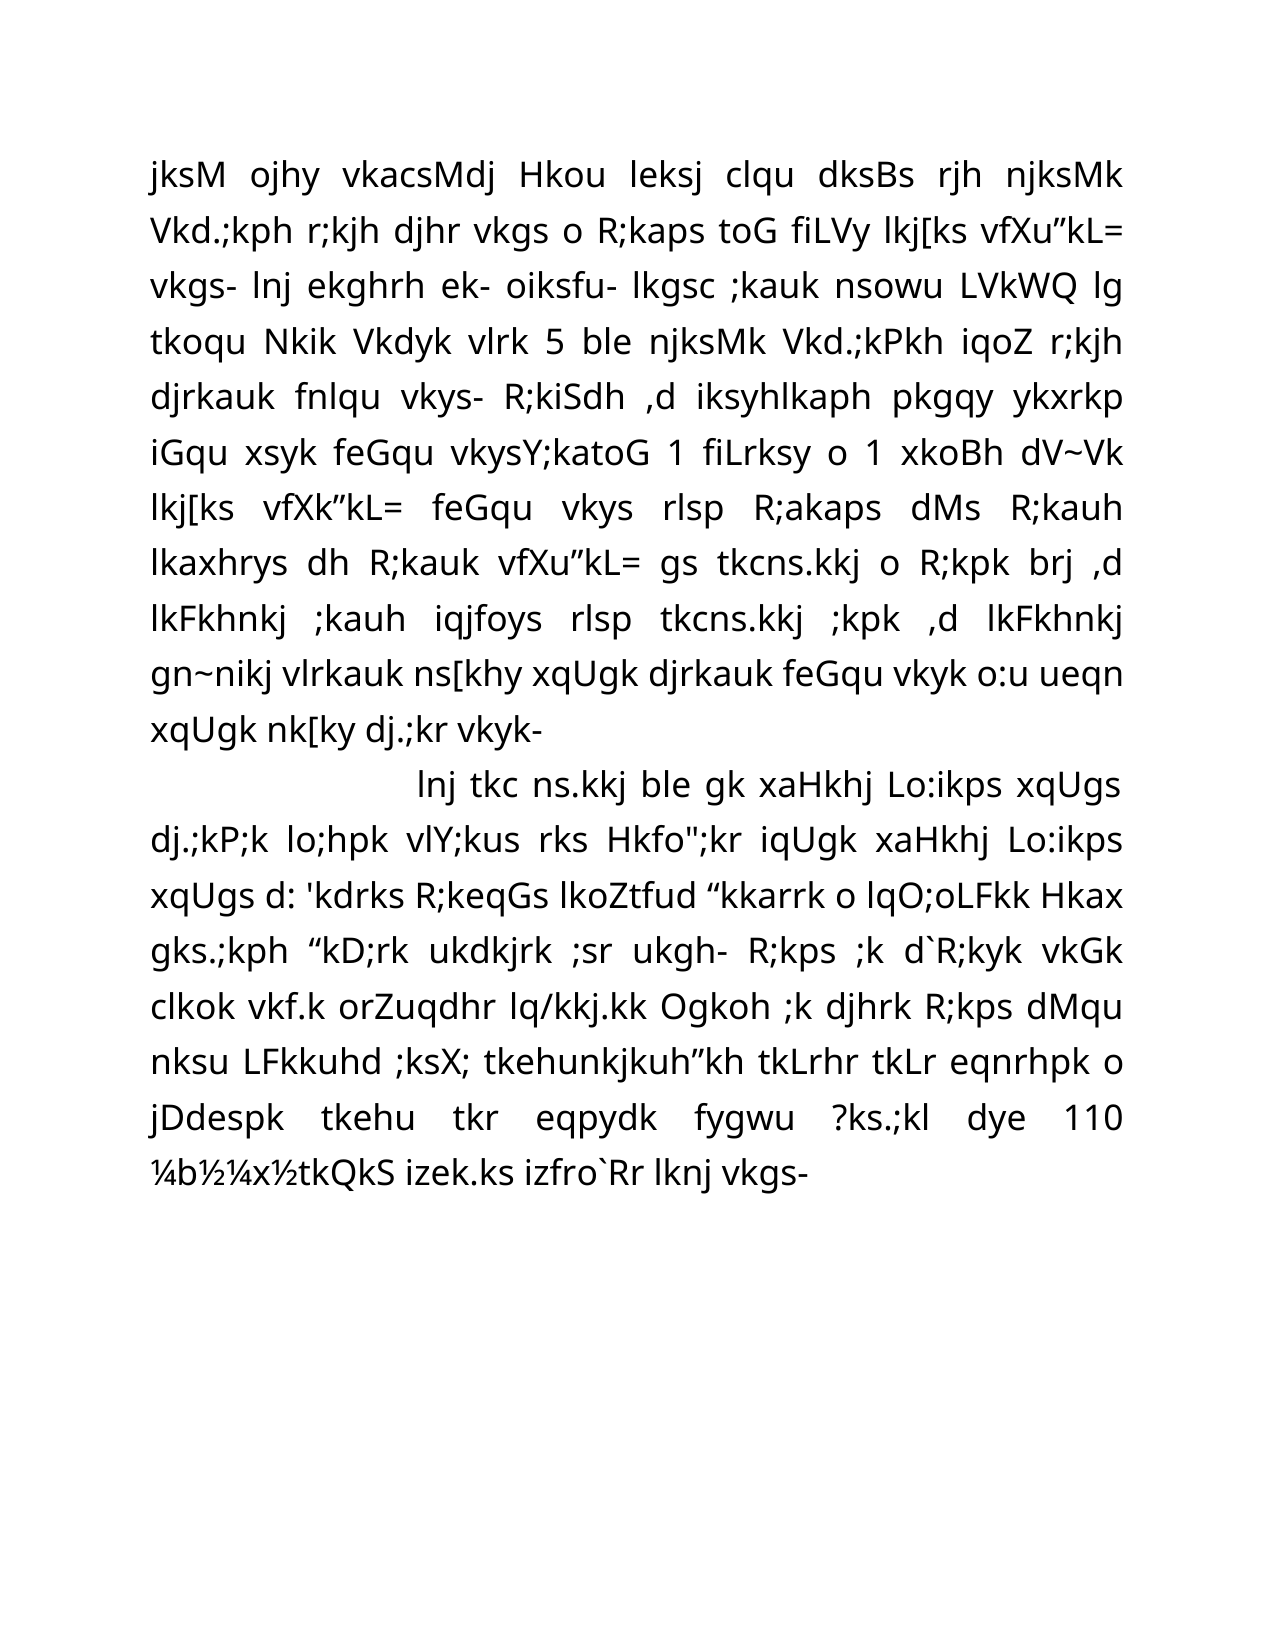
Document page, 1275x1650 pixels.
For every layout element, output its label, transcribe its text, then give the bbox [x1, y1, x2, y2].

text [150, 150, 1125, 752]
text lnj tkc ns.kkj ble gk xaHkhj Lo:ikps xqUgs dj.;kP;k lo;hpk vlY;kus rks Hkfo";kr iqUgk xaHkhj Lo:ikps xqUgs d: 'kdrks R;keqGs lkoZtfud “kkarrk o lqO;oLFkk Hkax gks.;kph “kD;rk ukdkjrk ;sr ukgh- R;kps ;k d`R;kyk vkGk clkok vkf.k orZuqdhr lq/kkj.kk Ogkoh ;k djhrk R;kps dMqu nksu LFkkuhd ;ksX; tkehunkjkuh”kh tkLrhr tkLr eqnrhpk o jDdespk tkehu tkr eqpydk fygwu ?ks.;kl dye 110 ¼b½¼x½tkQkS izek.ks izfro`Rr lknj vkgs- [150, 759, 1125, 1196]
